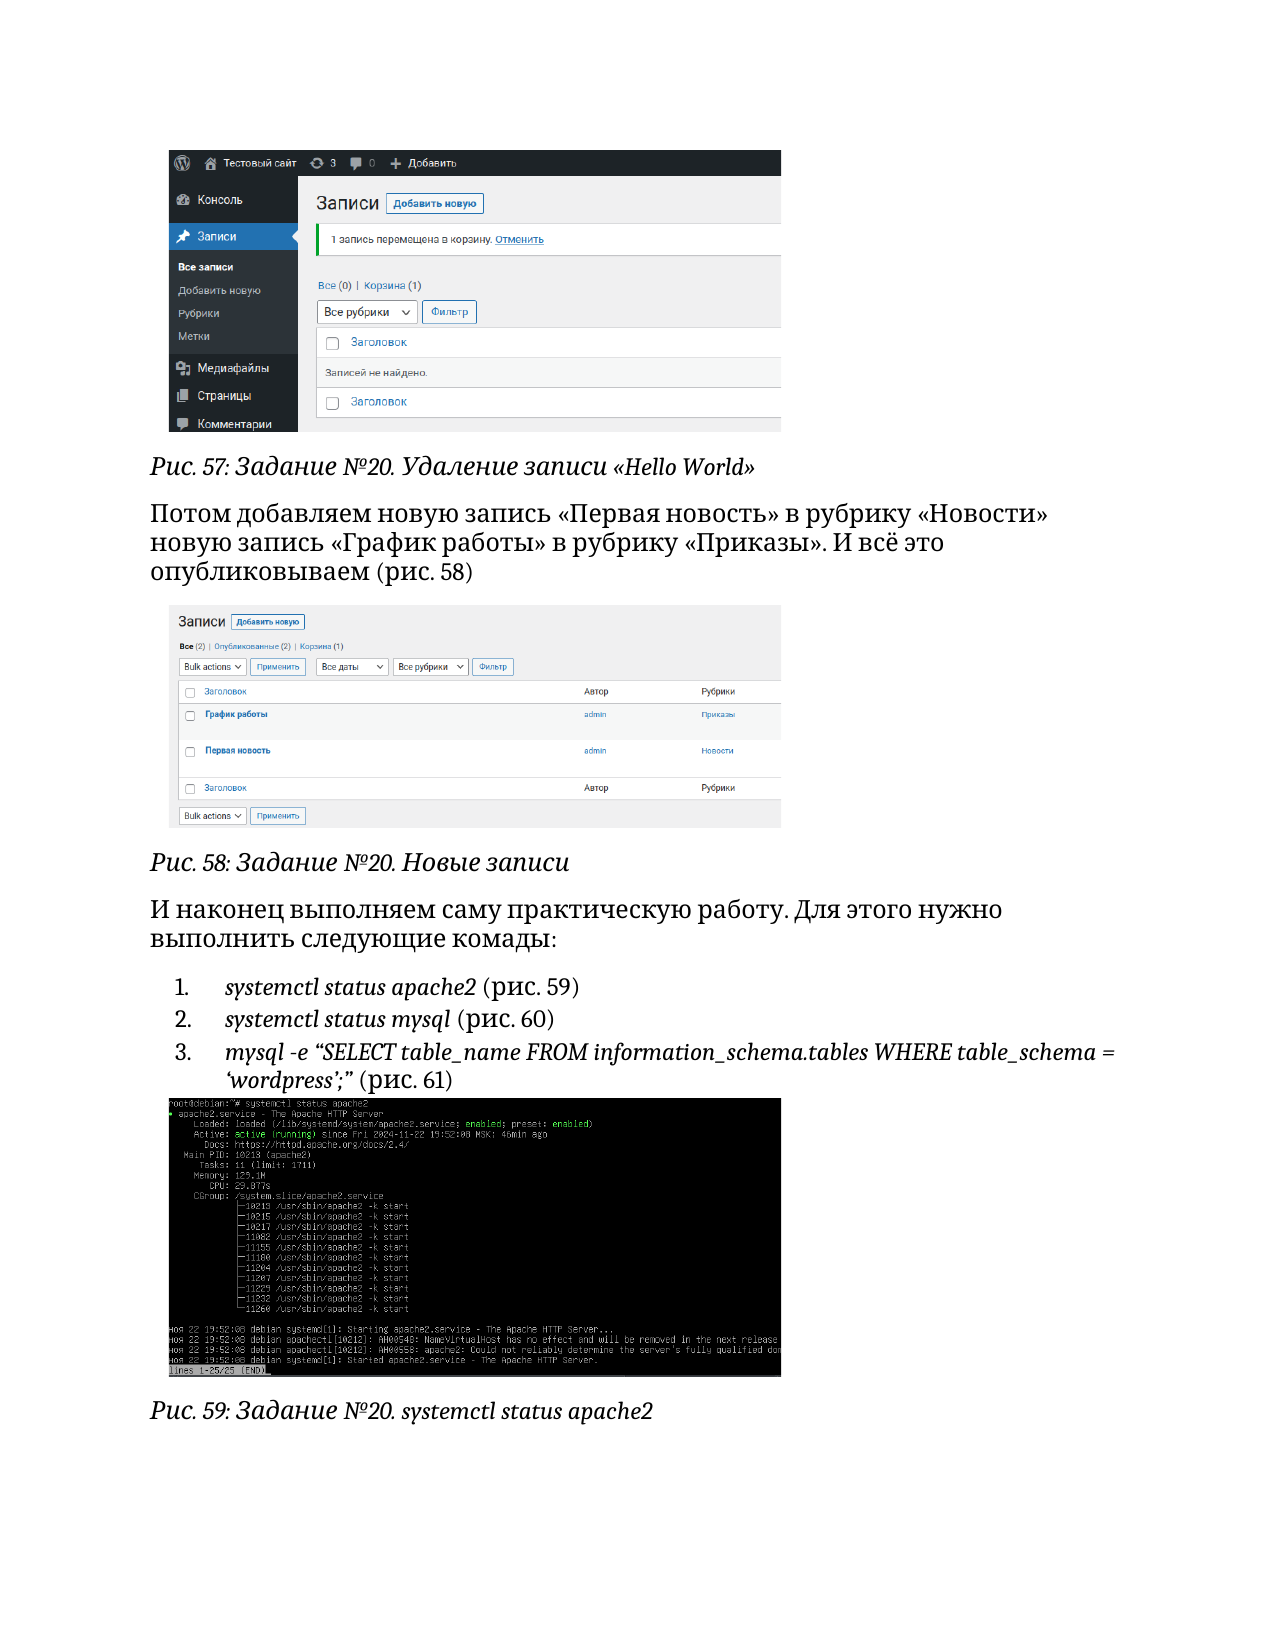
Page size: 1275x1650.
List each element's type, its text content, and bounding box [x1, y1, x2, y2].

picture [168, 150, 782, 432]
picture [168, 1098, 782, 1377]
text Рис. 59: Задание №20. systemctl status apache2 [150, 1397, 1125, 1426]
list systemctl status mysql (рис. 60) [175, 1005, 1125, 1034]
text Потом добавляем новую запись «Первая новость» в рубрику «Новости» новую запись «График работы» в рубрику «Приказы». И всё это опубликовываем (рис. 58) [150, 500, 1125, 586]
list systemctl status apache2 (рис. 59) [175, 972, 1125, 1001]
text Рис. 58: Задание №20. Новые записи [150, 849, 1125, 877]
text Рис. 57: Задание №20. Удаление записи «Hello World» [150, 452, 1125, 481]
list mysql -e “SELECT table_name FROM information_schema.tables WHERE table_schema = ‘wordpress’;” (рис. 61) [175, 1037, 1125, 1095]
text И наконец выполняем саму практическую работу. Для этого нужно выполнить следующие комады: [150, 896, 1125, 954]
picture [168, 605, 782, 828]
